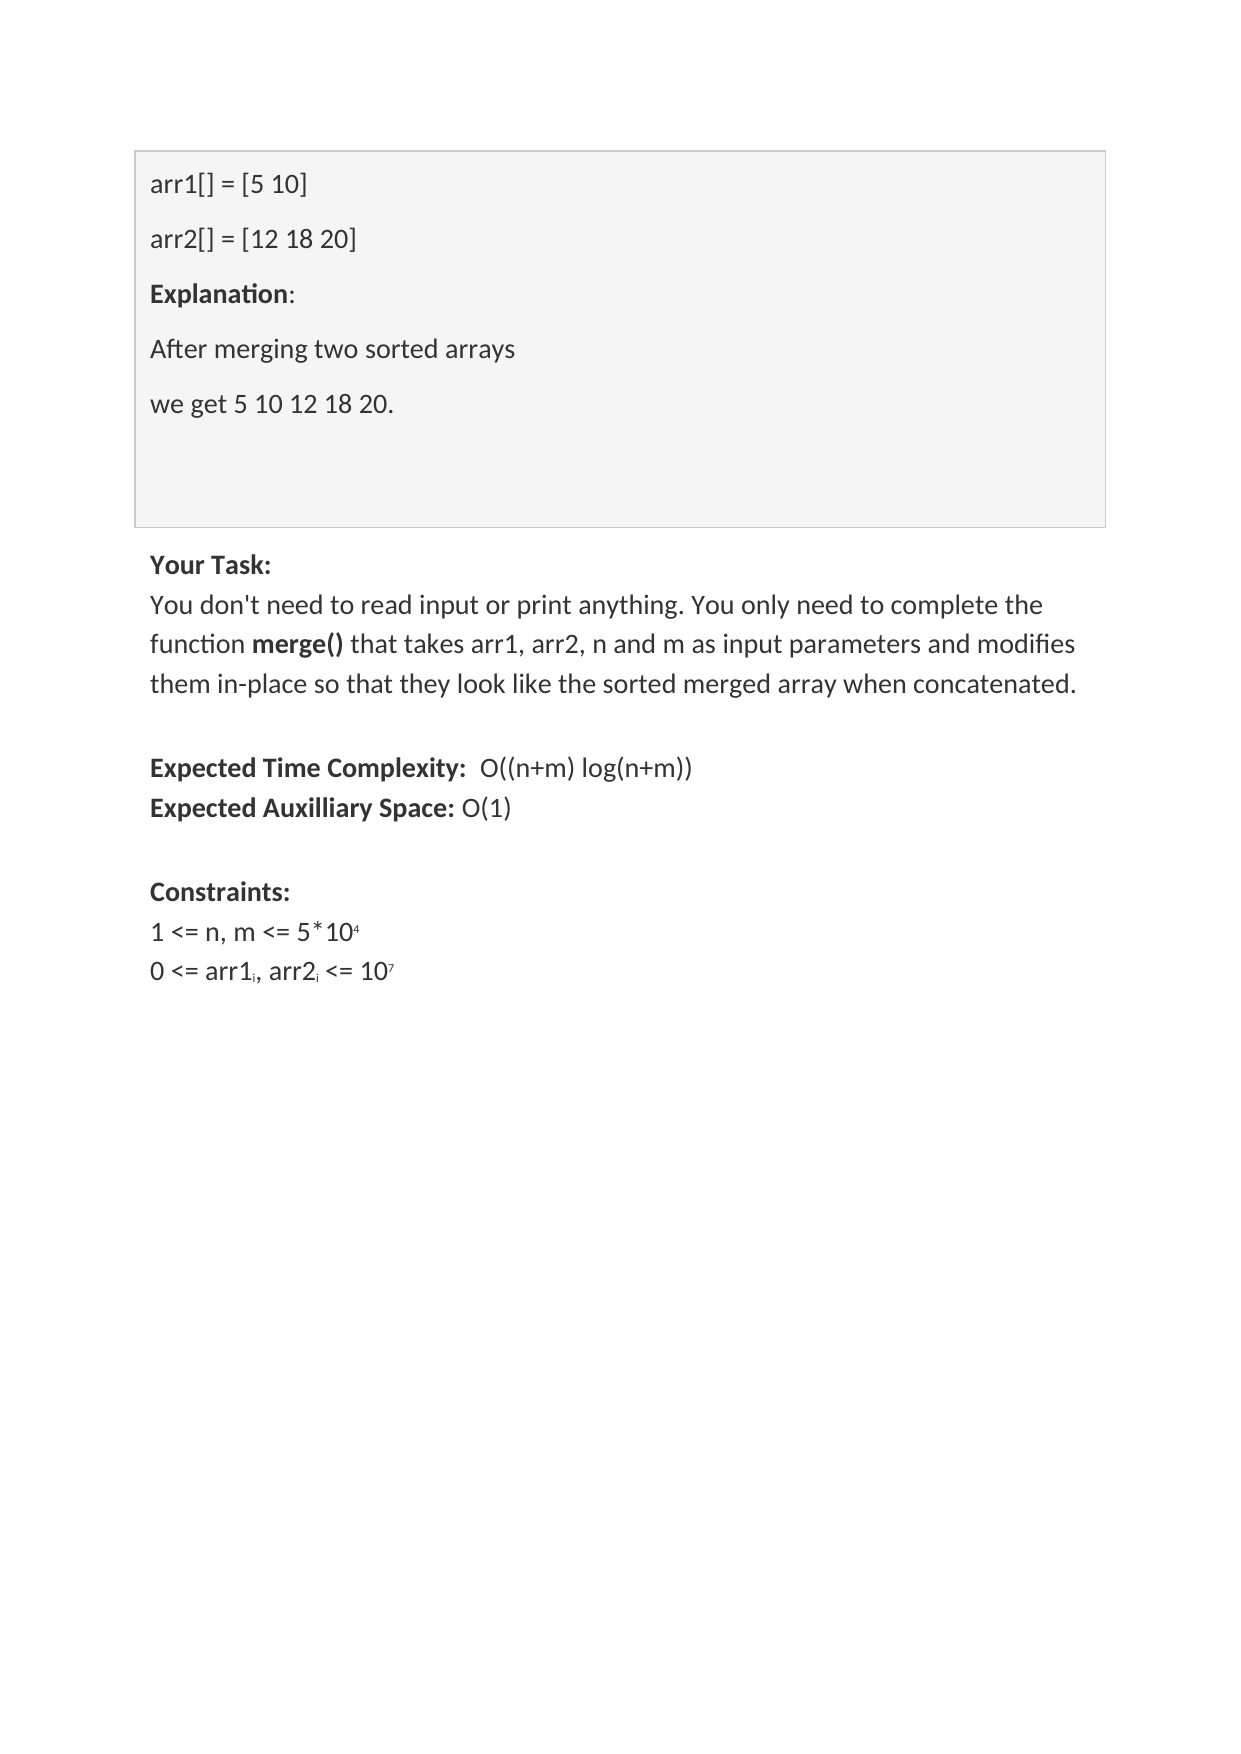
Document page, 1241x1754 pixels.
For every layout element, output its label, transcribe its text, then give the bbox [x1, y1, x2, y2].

text arr2[] = [12 18 20] [136, 205, 1105, 256]
text Explanation: [136, 260, 1105, 311]
text Expected Time Complexity: O((n+m) log(n+m)) Expected Auxilliary Space: O(1) [150, 750, 1090, 855]
text After merging two sorted arrays [136, 315, 1105, 366]
text we get 5 10 12 18 20. [136, 370, 1105, 421]
text arr1[] = [5 10] [136, 152, 1105, 201]
text Constraints: 1 <= n, m <= 5*104 0 <= arr1i, arr2i <= 107 [150, 874, 1090, 988]
text Your Task: You don't need to read input or print anything. You only need to complete the function merge() that takes arr1, arr2, n and m as input parameters and modifies them in-place so that they look like the sorted merged array when concatenated. [150, 547, 1090, 731]
